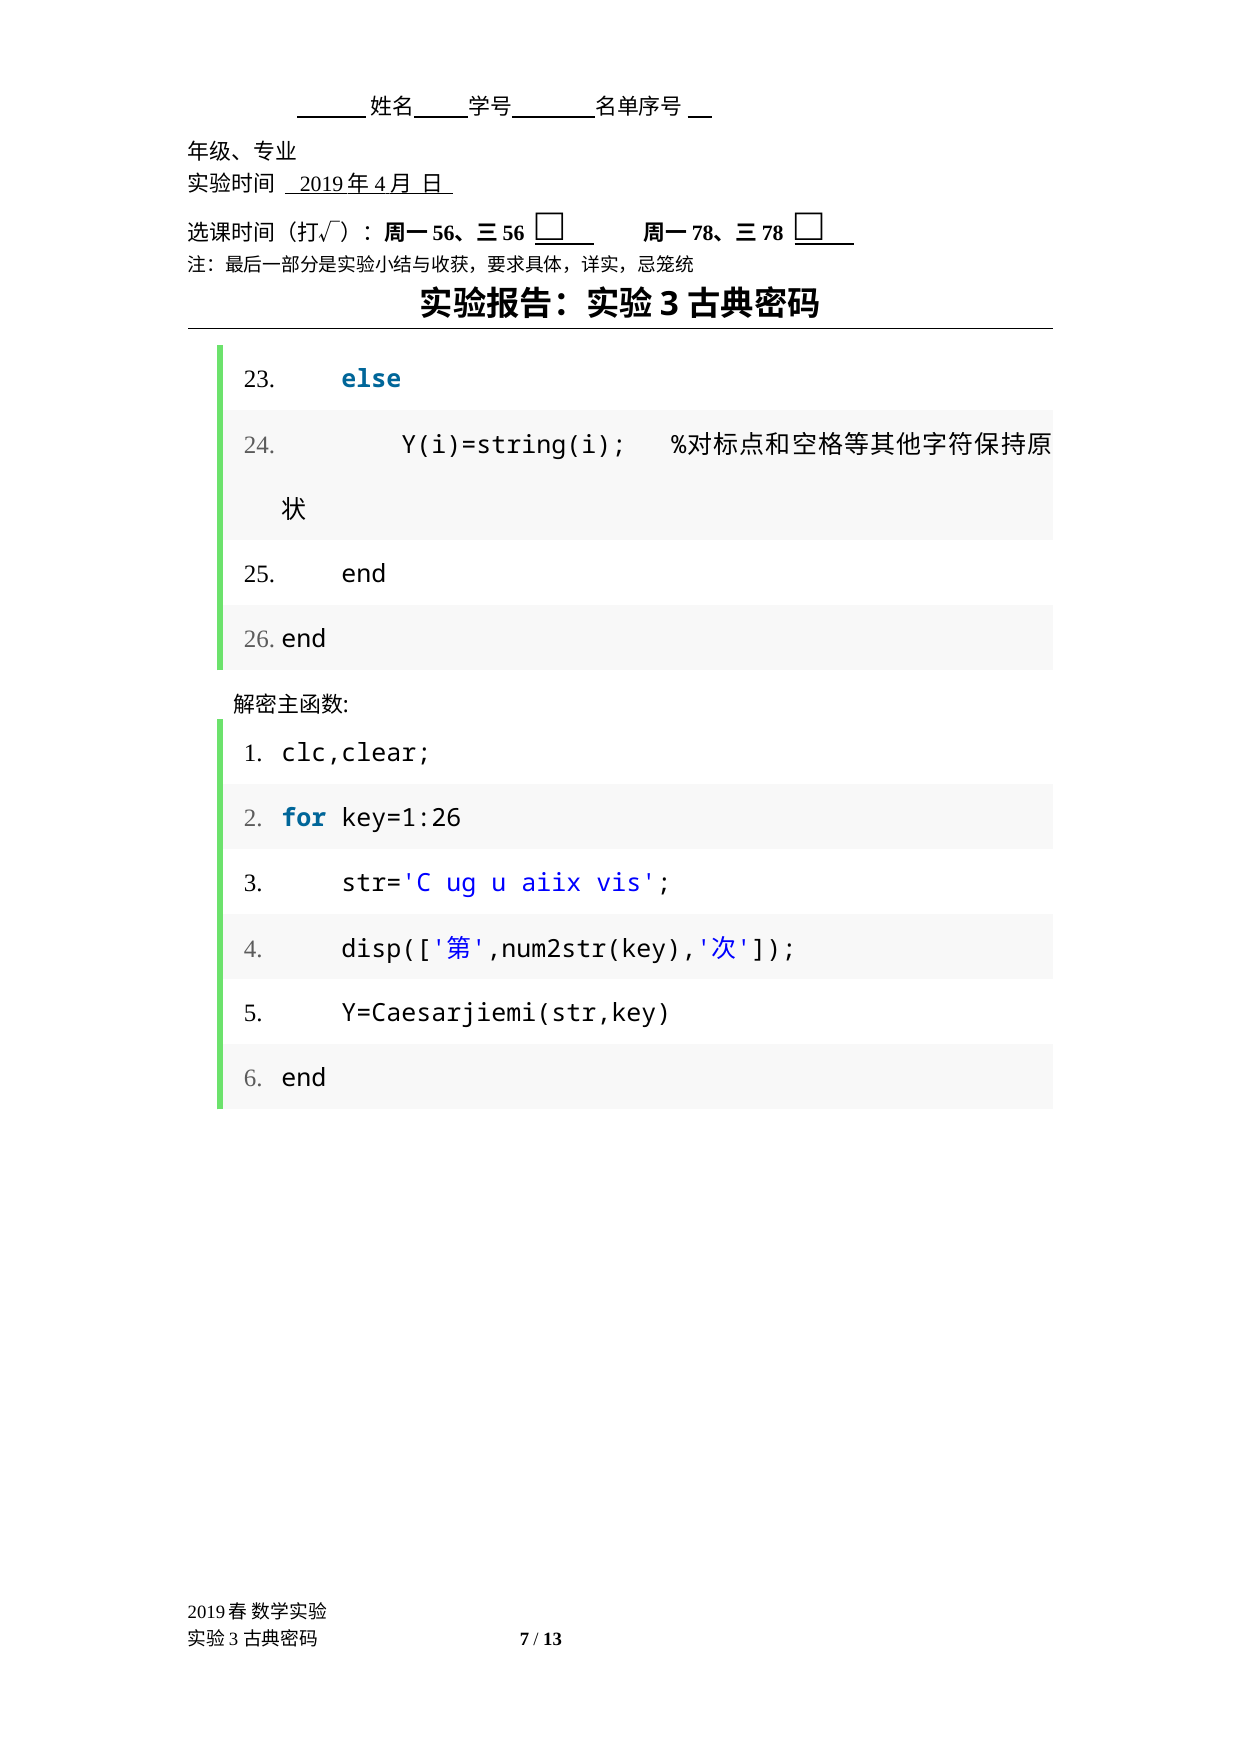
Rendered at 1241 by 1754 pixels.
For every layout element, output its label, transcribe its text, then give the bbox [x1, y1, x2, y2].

list disp(['第',num2str(key),'次']); [223, 914, 1053, 979]
list Y(i)=string(i); %对标点和空格等其他字符保持原状 [223, 410, 1053, 540]
list Y=Caesarjiemi(str,key) [223, 979, 1053, 1044]
list str='C ug u aiix vis'; [223, 849, 1053, 914]
list for key=1:26 [223, 784, 1053, 849]
list 解密主函数: [233, 687, 1053, 719]
list else [223, 345, 1053, 410]
list end [223, 605, 1053, 670]
list clc,clear; [223, 719, 1053, 784]
list end [223, 1044, 1053, 1109]
list end [223, 540, 1053, 605]
